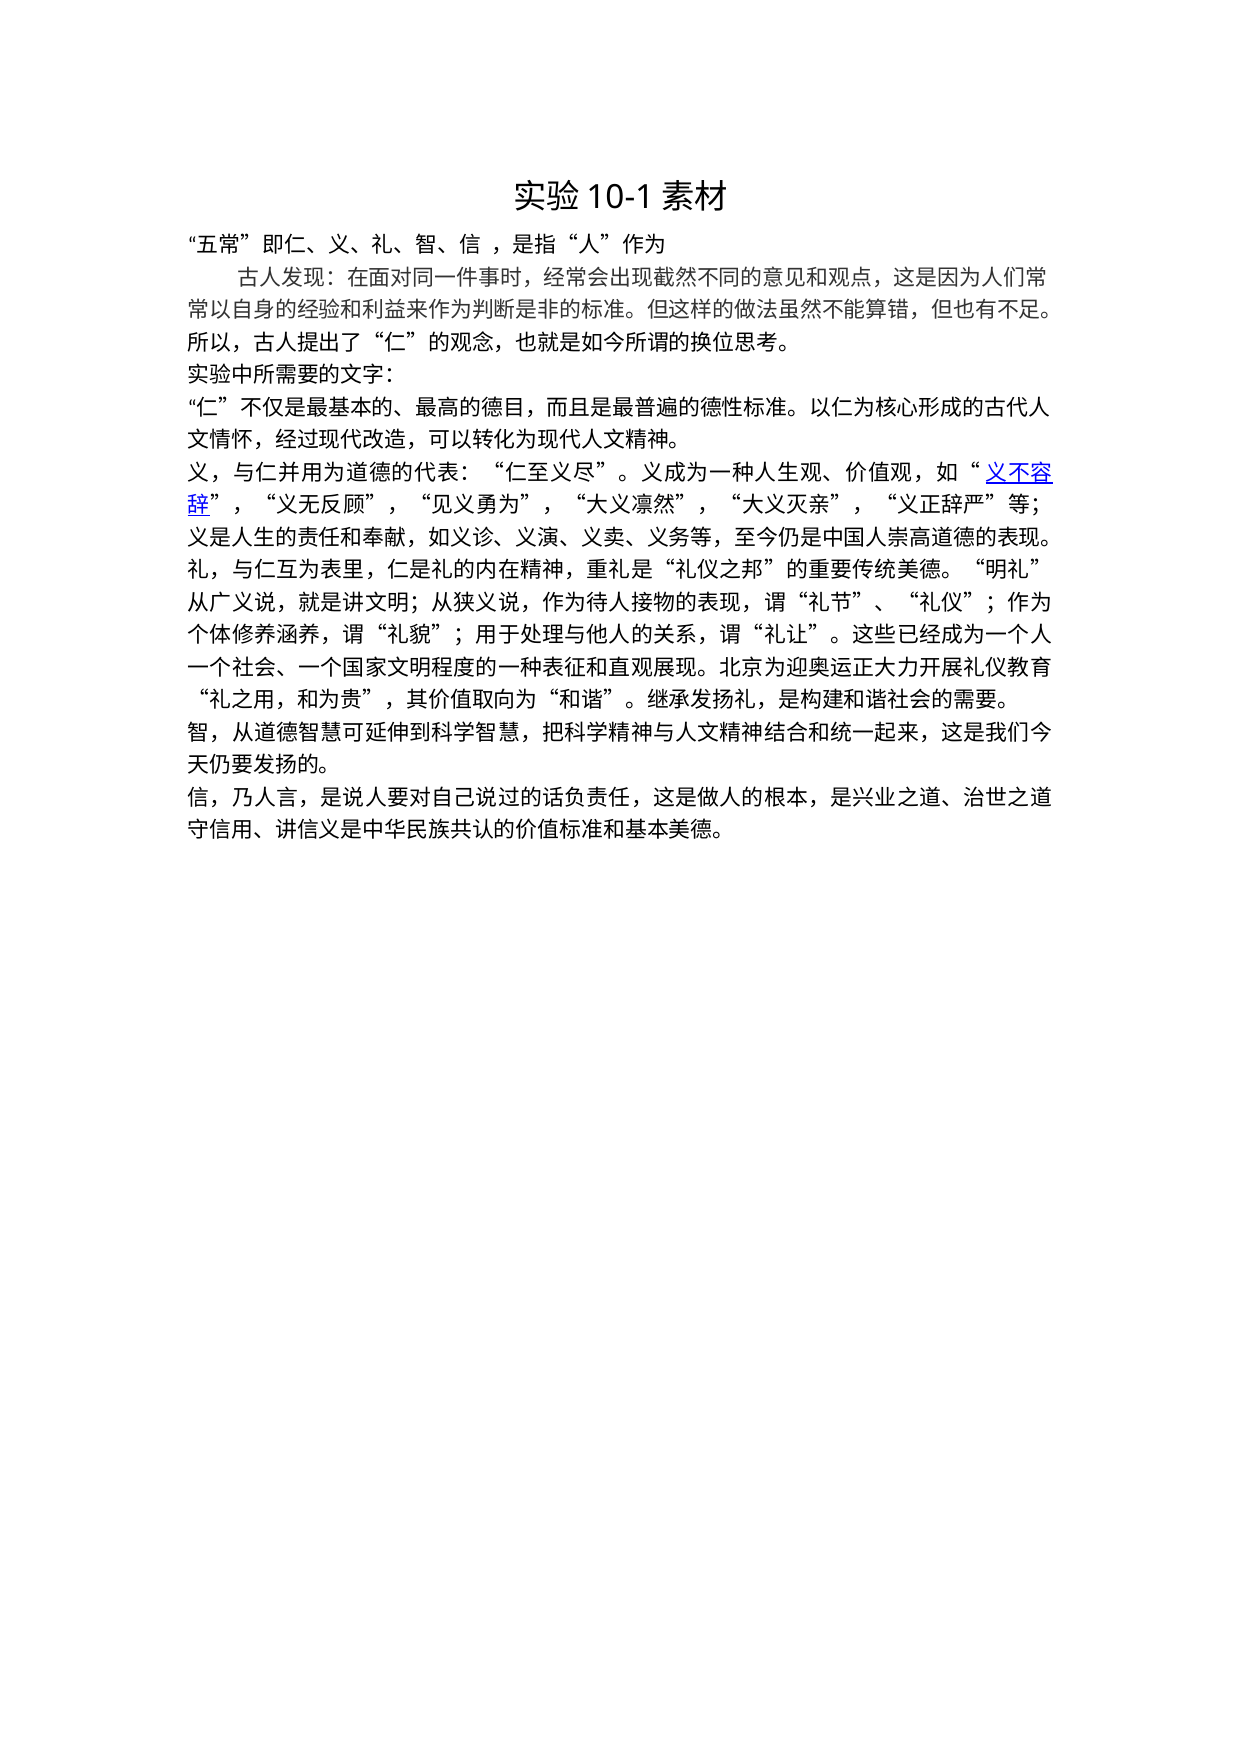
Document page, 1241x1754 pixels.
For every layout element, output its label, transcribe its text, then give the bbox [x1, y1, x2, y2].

text 智，从道德智慧可延伸到科学智慧，把科学精神与人文精神结合和统一起来，这是我们今天仍要发扬的。 [187, 714, 1053, 779]
text 实验10-1素材 [187, 162, 1053, 227]
text “五常”即仁、义、礼、智、信 ，是指“人”作为 [187, 227, 1053, 259]
text 义，与仁并用为道德的代表：“仁至义尽”。义成为一种人生观、价值观，如“义不容辞”，“义无反顾”，“见义勇为”，“大义凛然”，“大义灭亲”，“义正辞严”等；义是人生的责任和奉献，如义诊、义演、义卖、义务等，至今仍是中国人崇高道德的表现。 [187, 454, 1053, 552]
text 所以，古人提出了“仁”的观念，也就是如今所谓的换位思考。 [187, 324, 1053, 357]
text 礼，与仁互为表里，仁是礼的内在精神，重礼是“礼仪之邦”的重要传统美德。“明礼”从广义说，就是讲文明；从狭义说，作为待人接物的表现，谓“礼节”、“礼仪”；作为个体修养涵养，谓“礼貌”；用于处理与他人的关系，谓“礼让”。这些已经成为一个人、一个社会、一个国家文明程度的一种表征和直观展现。北京为迎奥运正大力开展礼仪教育。“礼之用，和为贵”，其价值取向为“和谐”。继承发扬礼，是构建和谐社会的需要。 [187, 552, 1053, 714]
text 信，乃人言，是说人要对自己说过的话负责任，这是做人的根本，是兴业之道、治世之道。守信用、讲信义是中华民族共认的价值标准和基本美德。 [187, 779, 1053, 844]
text “仁”不仅是最基本的、最高的德目，而且是最普遍的德性标准。以仁为核心形成的古代人文情怀，经过现代改造，可以转化为现代人文精神。 [187, 389, 1053, 454]
text 古人发现：在面对同一件事时，经常会出现截然不同的意见和观点，这是因为人们常常以自身的经验和利益来作为判断是非的标准。但这样的做法虽然不能算错，但也有不足。 [187, 259, 1053, 324]
text 实验中所需要的文字： [187, 357, 1053, 389]
